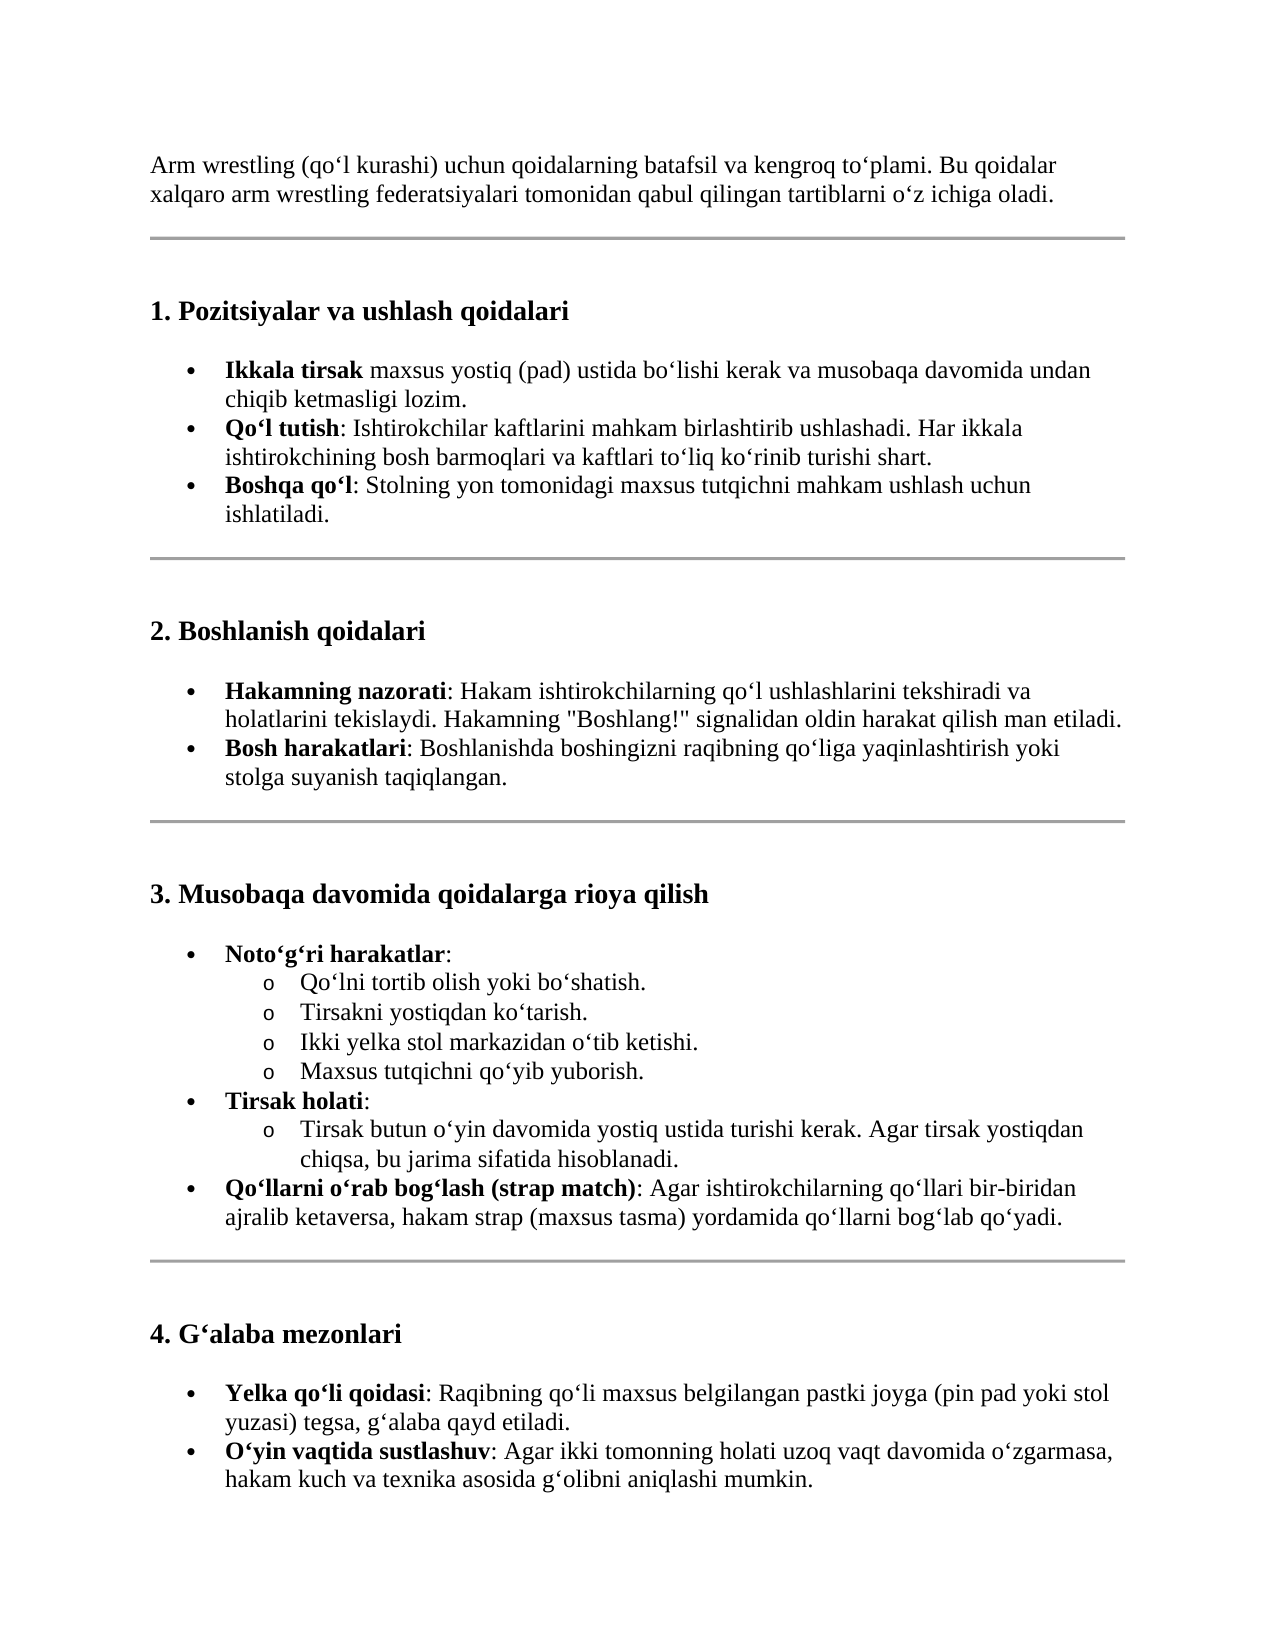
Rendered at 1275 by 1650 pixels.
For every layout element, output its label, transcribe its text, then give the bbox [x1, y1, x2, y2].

list Boshqa qo‘l: Stolning yon tomonidagi maxsus tutqichni mahkam ushlash uchun ishlatiladi. [187, 470, 1125, 528]
list Tirsak holati: [187, 1086, 1125, 1114]
list O‘yin vaqtida sustlashuv: Agar ikki tomonning holati uzoq vaqt davomida o‘zgarmasa, hakam kuch va texnika asosida g‘olibni aniqlashi mumkin. [187, 1436, 1125, 1493]
list Ikkala tirsak maxsus yostiq (pad) ustida bo‘lishi kerak va musobaqa davomida undan chiqib ketmasligi lozim. [187, 355, 1125, 413]
text Arm wrestling (qo‘l kurashi) uchun qoidalarning batafsil va kengroq to‘plami. Bu qoidalar xalqaro arm wrestling federatsiyalari tomonidan qabul qilingan tartiblarni o‘z ichiga oladi. [150, 150, 1125, 207]
list Yelka qo‘li qoidasi: Raqibning qo‘li maxsus belgilangan pastki joyga (pin pad yoki stol yuzasi) tegsa, g‘alaba qayd etiladi. [187, 1378, 1125, 1436]
list Hakamning nazorati: Hakam ishtirokchilarning qo‘l ushlashlarini tekshiradi va holatlarini tekislaydi. Hakamning "Boshlang!" signalidan oldin harakat qilish man etiladi. [187, 676, 1125, 733]
text 4. G‘alaba mezonlari [150, 1317, 1125, 1349]
list Qo‘lni tortib olish yoki bo‘shatish. [262, 967, 1125, 997]
list Qo‘l tutish: Ishtirokchilar kaftlarini mahkam birlashtirib ushlashadi. Har ikkala ishtirokchining bosh barmoqlari va kaftlari to‘liq ko‘rinib turishi shart. [187, 413, 1125, 470]
list Noto‘g‘ri harakatlar: [187, 939, 1125, 967]
text 1. Pozitsiyalar va ushlash qoidalari [150, 294, 1125, 326]
list Bosh harakatlari: Boshlanishda boshingizni raqibning qo‘liga yaqinlashtirish yoki stolga suyanish taqiqlangan. [187, 733, 1125, 791]
list Qo‘llarni o‘rab bog‘lash (strap match): Agar ishtirokchilarning qo‘llari bir-biridan ajralib ketaversa, hakam strap (maxsus tasma) yordamida qo‘llarni bog‘lab qo‘yadi. [187, 1173, 1125, 1230]
list Maxsus tutqichni qo‘yib yuborish. [262, 1056, 1125, 1086]
text 3. Musobaqa davomida qoidalarga rioya qilish [150, 877, 1125, 909]
list Ikki yelka stol markazidan o‘tib ketishi. [262, 1027, 1125, 1056]
list Tirsak butun o‘yin davomida yostiq ustida turishi kerak. Agar tirsak yostiqdan chiqsа, bu jarima sifatida hisoblanadi. [262, 1114, 1125, 1173]
text 2. Boshlanish qoidalari [150, 614, 1125, 647]
list Tirsakni yostiqdan ko‘tarish. [262, 997, 1125, 1027]
